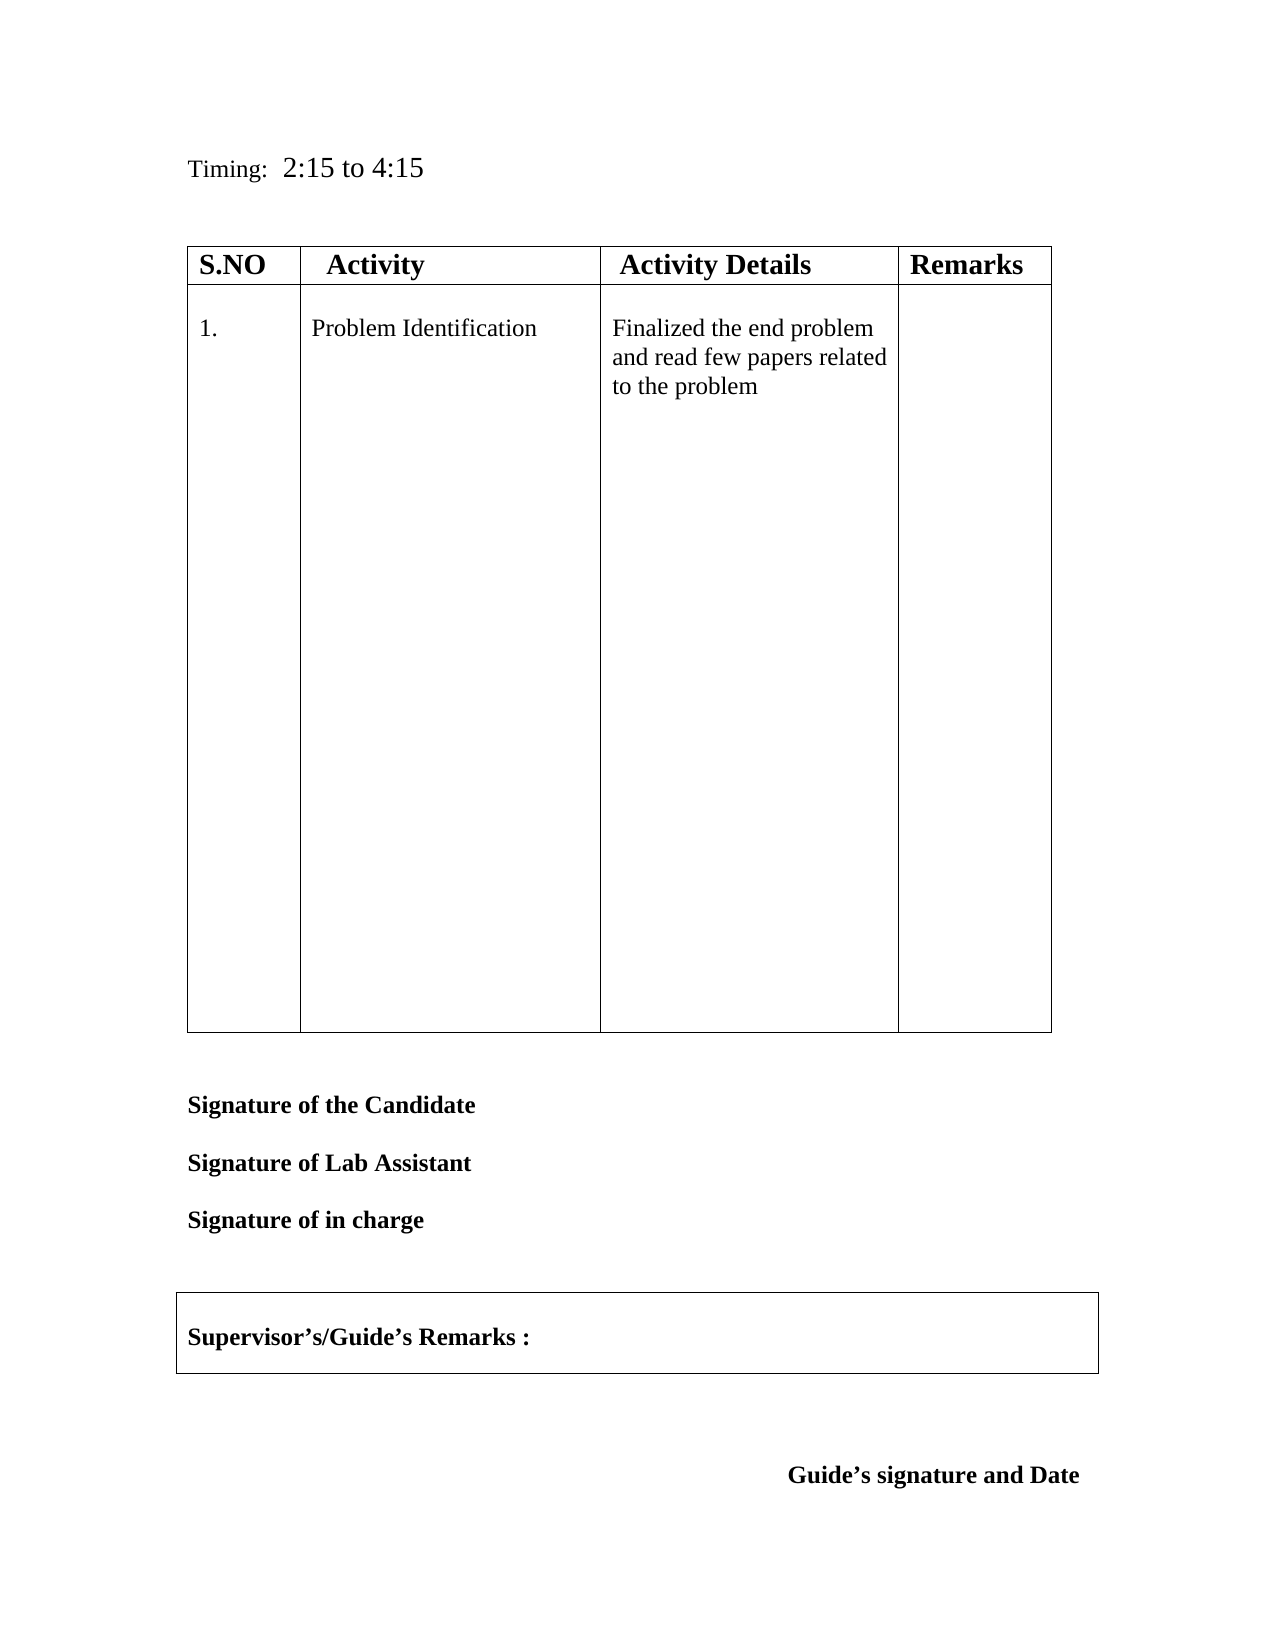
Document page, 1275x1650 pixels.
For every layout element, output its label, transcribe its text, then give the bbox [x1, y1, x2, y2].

text Guide’s signature and Date [187, 1461, 1087, 1489]
text Signature of in charge [187, 1206, 1087, 1234]
table_cell Finalized the end problem and read few papers related to the problem [601, 285, 898, 1032]
text Signature of Lab Assistant [187, 1148, 1087, 1177]
table_header Activity [301, 247, 600, 283]
table_header Supervisor’s/Guide’s Remarks : [177, 1293, 1098, 1373]
text Timing: 2:15 to 4:15 [187, 150, 1087, 183]
table_cell Problem Identification [301, 285, 600, 1032]
table_cell [899, 285, 1051, 1032]
text Signature of the Candidate [187, 1091, 1087, 1119]
table_cell 1. [188, 285, 300, 1032]
table_header S.NO [188, 247, 300, 283]
table_header Remarks [899, 247, 1051, 283]
table_header Activity Details [601, 247, 898, 283]
